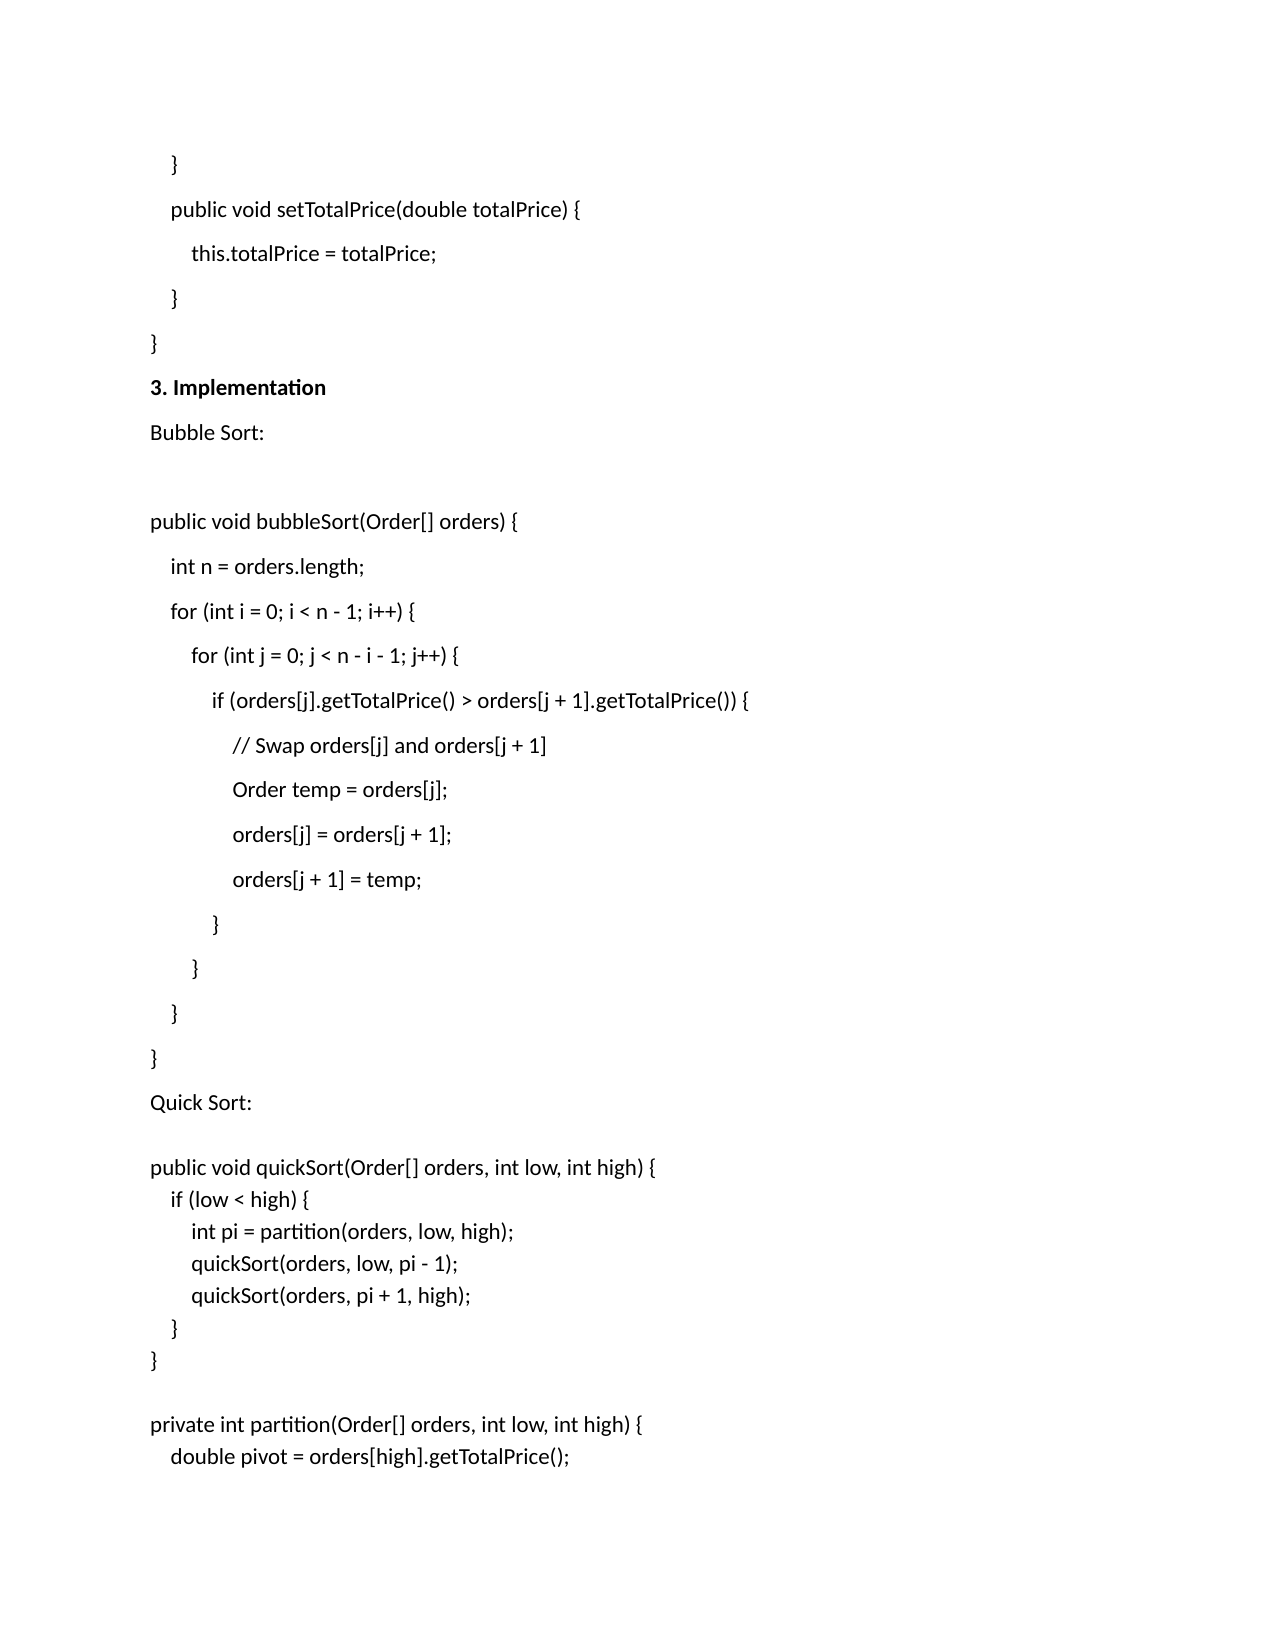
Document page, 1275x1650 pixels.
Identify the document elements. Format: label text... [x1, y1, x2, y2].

text quickSort(orders, pi + 1, high); [150, 1282, 1125, 1309]
text } [150, 329, 1125, 357]
text public void bubbleSort(Order[] orders) { [150, 507, 1125, 536]
text public void setTotalPrice(double totalPrice) { [150, 195, 1125, 223]
text double pivot = orders[high].getTotalPrice(); [150, 1442, 1125, 1471]
text this.totalPrice = totalPrice; [150, 239, 1125, 267]
text } [150, 954, 1125, 982]
text orders[j + 1] = temp; [150, 865, 1125, 893]
text } [150, 910, 1125, 938]
text private int partition(Order[] orders, int low, int high) { [150, 1410, 1125, 1438]
text int pi = partition(orders, low, high); [150, 1217, 1125, 1245]
text } [150, 1314, 1125, 1342]
text } [150, 150, 1125, 178]
text } [150, 1044, 1125, 1072]
text public void quickSort(Order[] orders, int low, int high) { [150, 1153, 1125, 1181]
text quickSort(orders, low, pi - 1); [150, 1249, 1125, 1277]
text if (low < high) { [150, 1185, 1125, 1213]
text for (int i = 0; i < n - 1; i++) { [150, 597, 1125, 625]
text // Swap orders[j] and orders[j + 1] [150, 731, 1125, 759]
text } [150, 999, 1125, 1027]
text if (orders[j].getTotalPrice() > orders[j + 1].getTotalPrice()) { [150, 686, 1125, 714]
text int n = orders.length; [150, 552, 1125, 580]
text } [150, 1346, 1125, 1374]
text } [150, 284, 1125, 312]
text for (int j = 0; j < n - i - 1; j++) { [150, 642, 1125, 669]
text Bubble Sort: [150, 418, 1125, 446]
text 3. Implementation [150, 373, 1125, 401]
text Quick Sort: [150, 1088, 1125, 1116]
text Order temp = orders[j]; [150, 776, 1125, 804]
text orders[j] = orders[j + 1]; [150, 820, 1125, 848]
